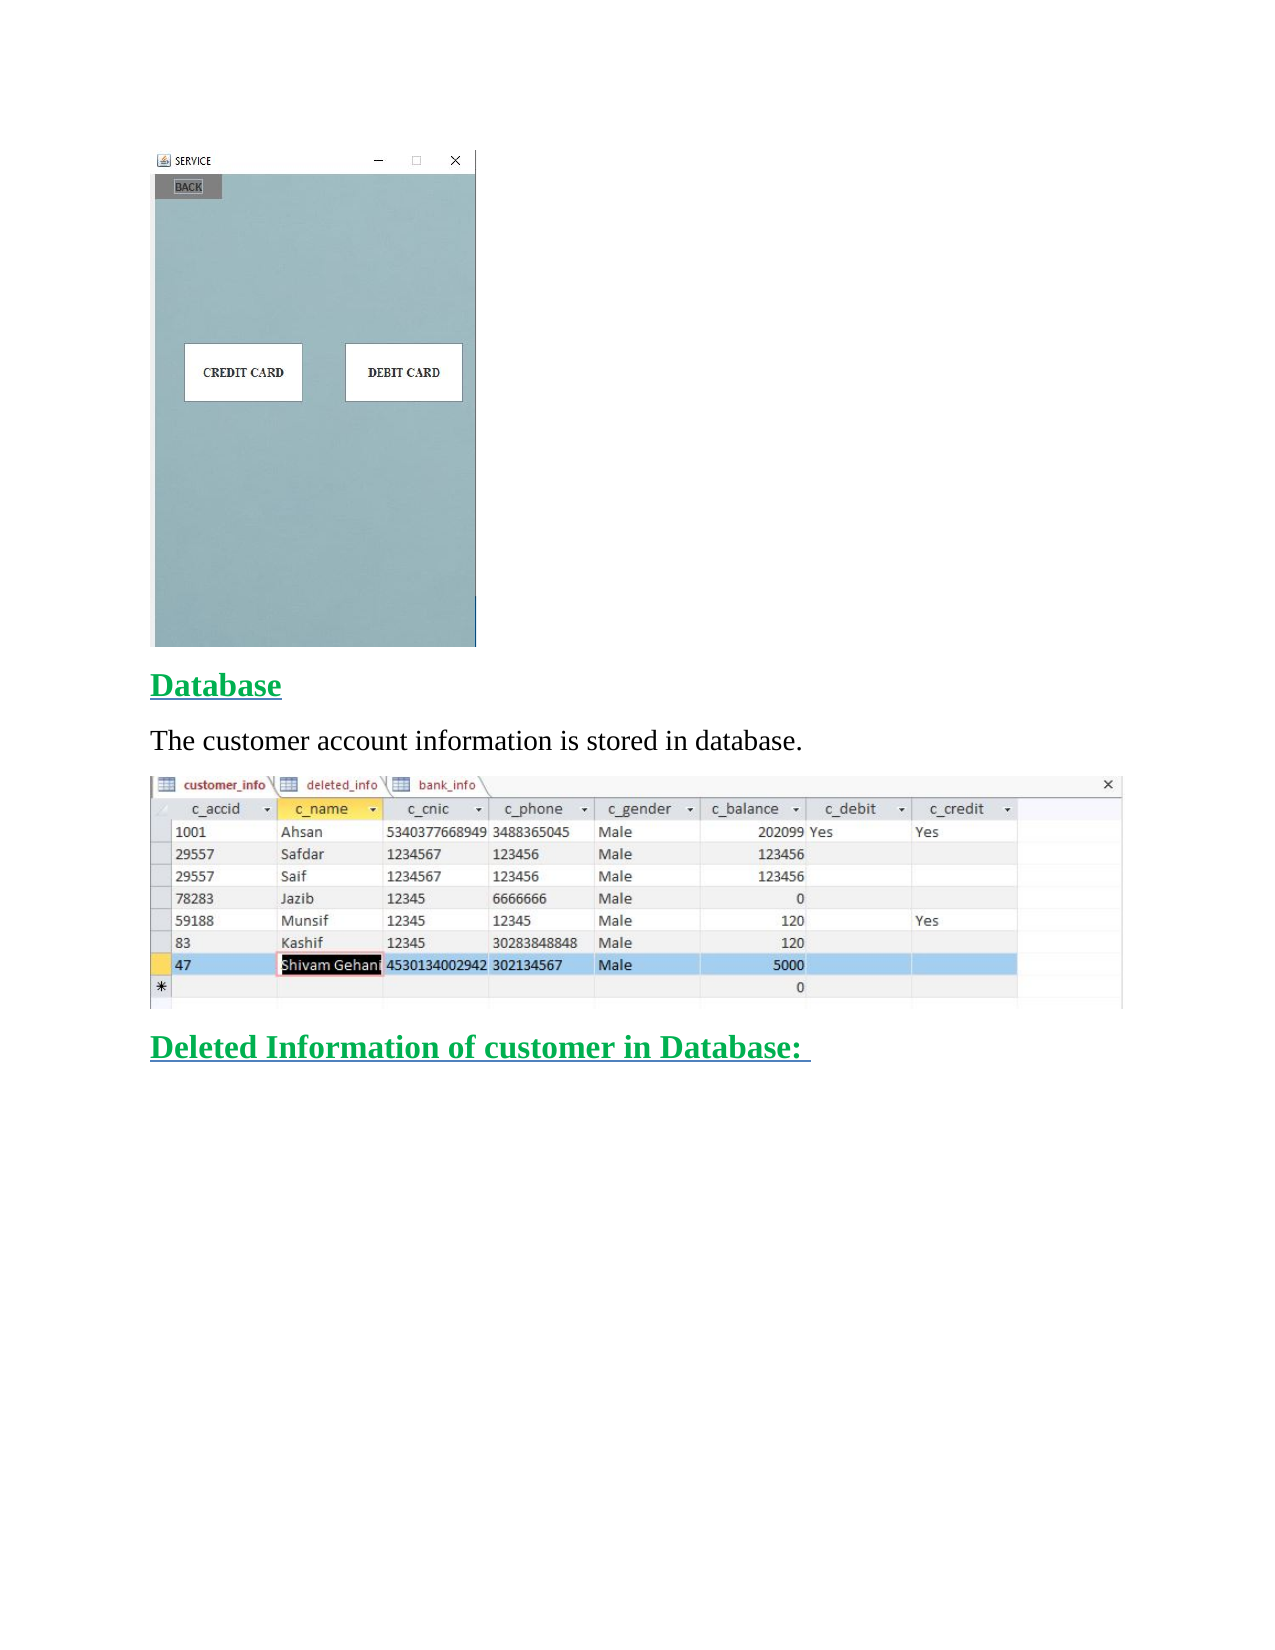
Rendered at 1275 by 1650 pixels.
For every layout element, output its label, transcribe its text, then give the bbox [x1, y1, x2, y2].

text Database [150, 665, 1125, 703]
text The customer account information is stored in database. [150, 723, 1125, 757]
picture [150, 776, 1125, 1009]
picture [150, 150, 477, 647]
text Deleted Information of customer in Database: [150, 1027, 1125, 1065]
